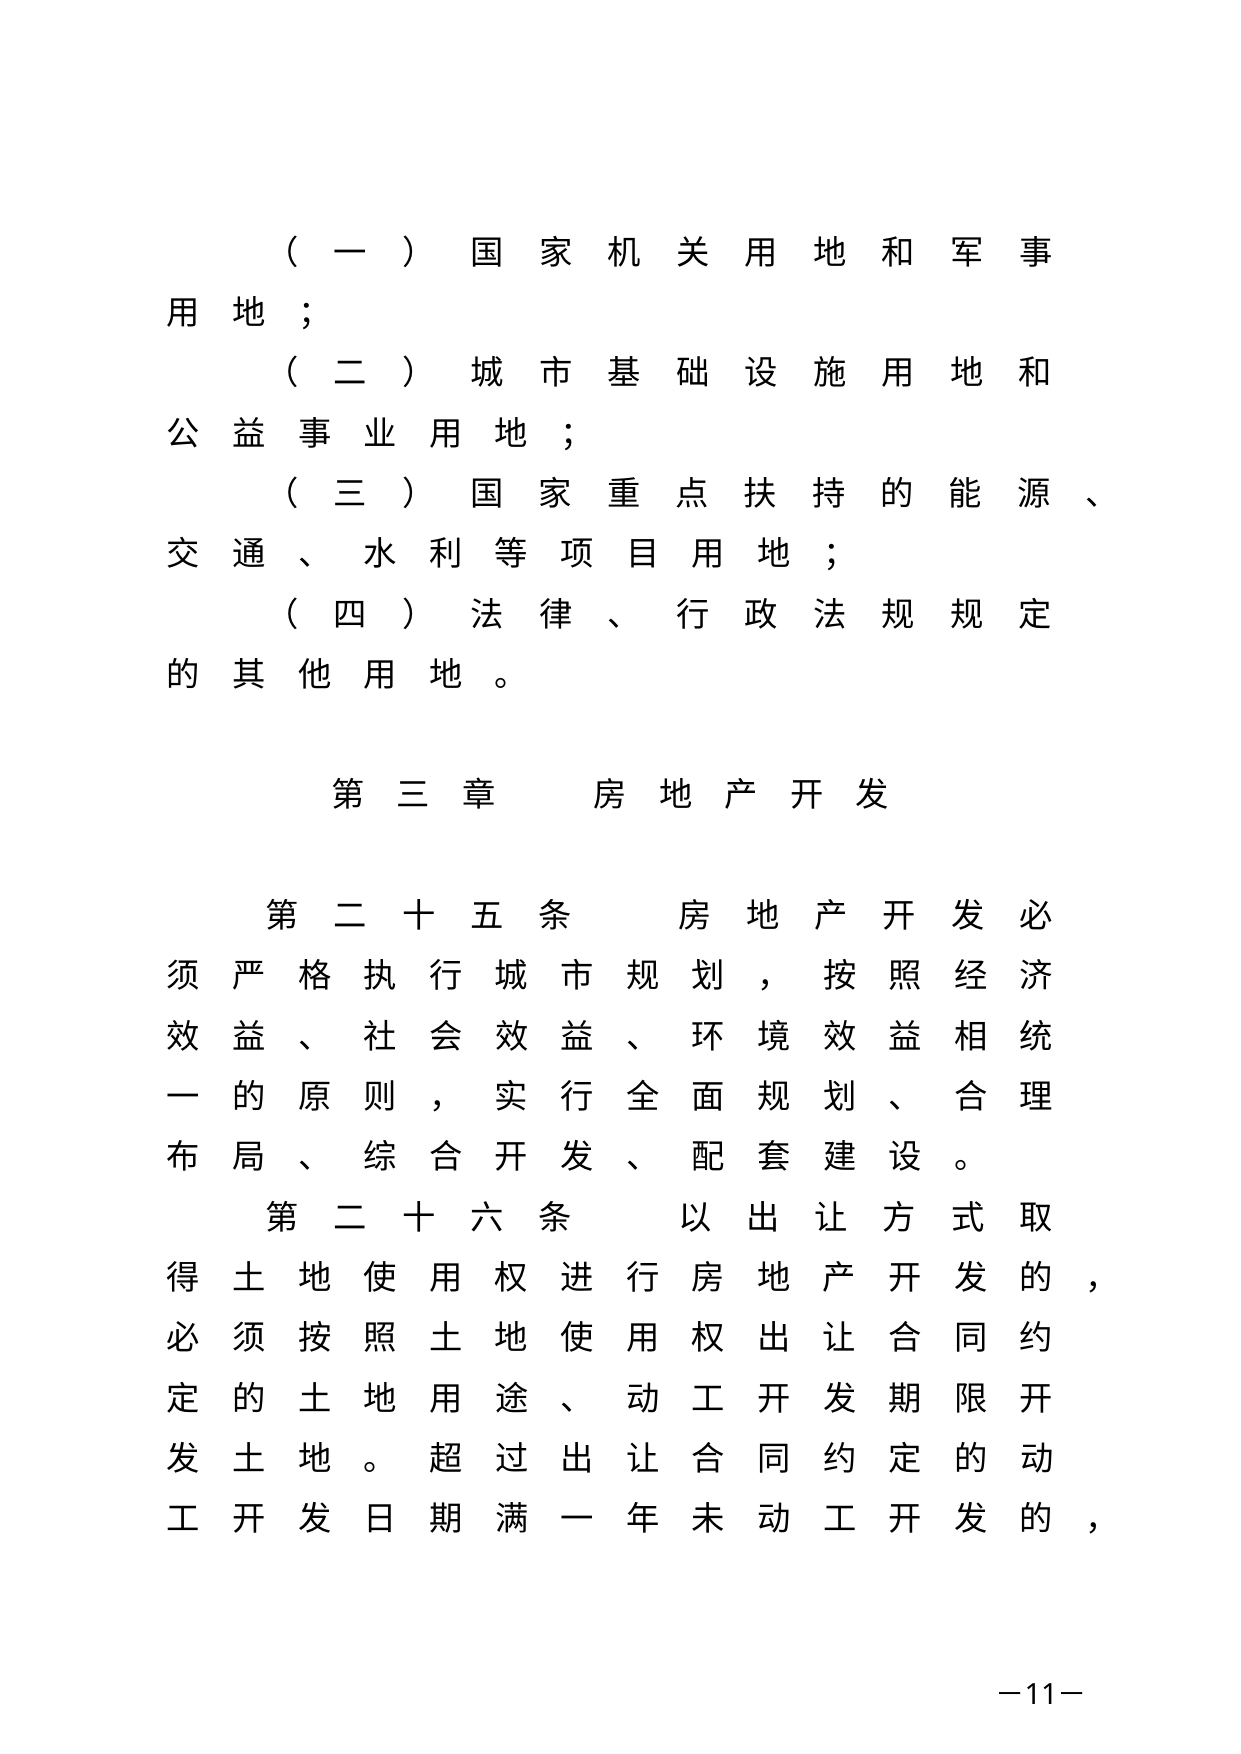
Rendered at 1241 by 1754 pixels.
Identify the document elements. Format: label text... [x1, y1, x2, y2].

text （二）城市基础设施用地和公益事业用地； [167, 340, 1085, 461]
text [167, 1184, 1085, 1546]
text 第三章 房地产开发 [167, 762, 1085, 822]
text （三）国家重点扶持的能源、交通、水利等项目用地； [167, 461, 1085, 581]
text 第二十五条 房地产开发必须严格执行城市规划，按照经济效益、社会效益、环境效益相统一的原则，实行全面规划、合理布局、综合开发、配套建设。 [167, 883, 1085, 1184]
text （一）国家机关用地和军事用地； [167, 219, 1085, 340]
text （四）法律、行政法规规定的其他用地。 [167, 581, 1085, 702]
